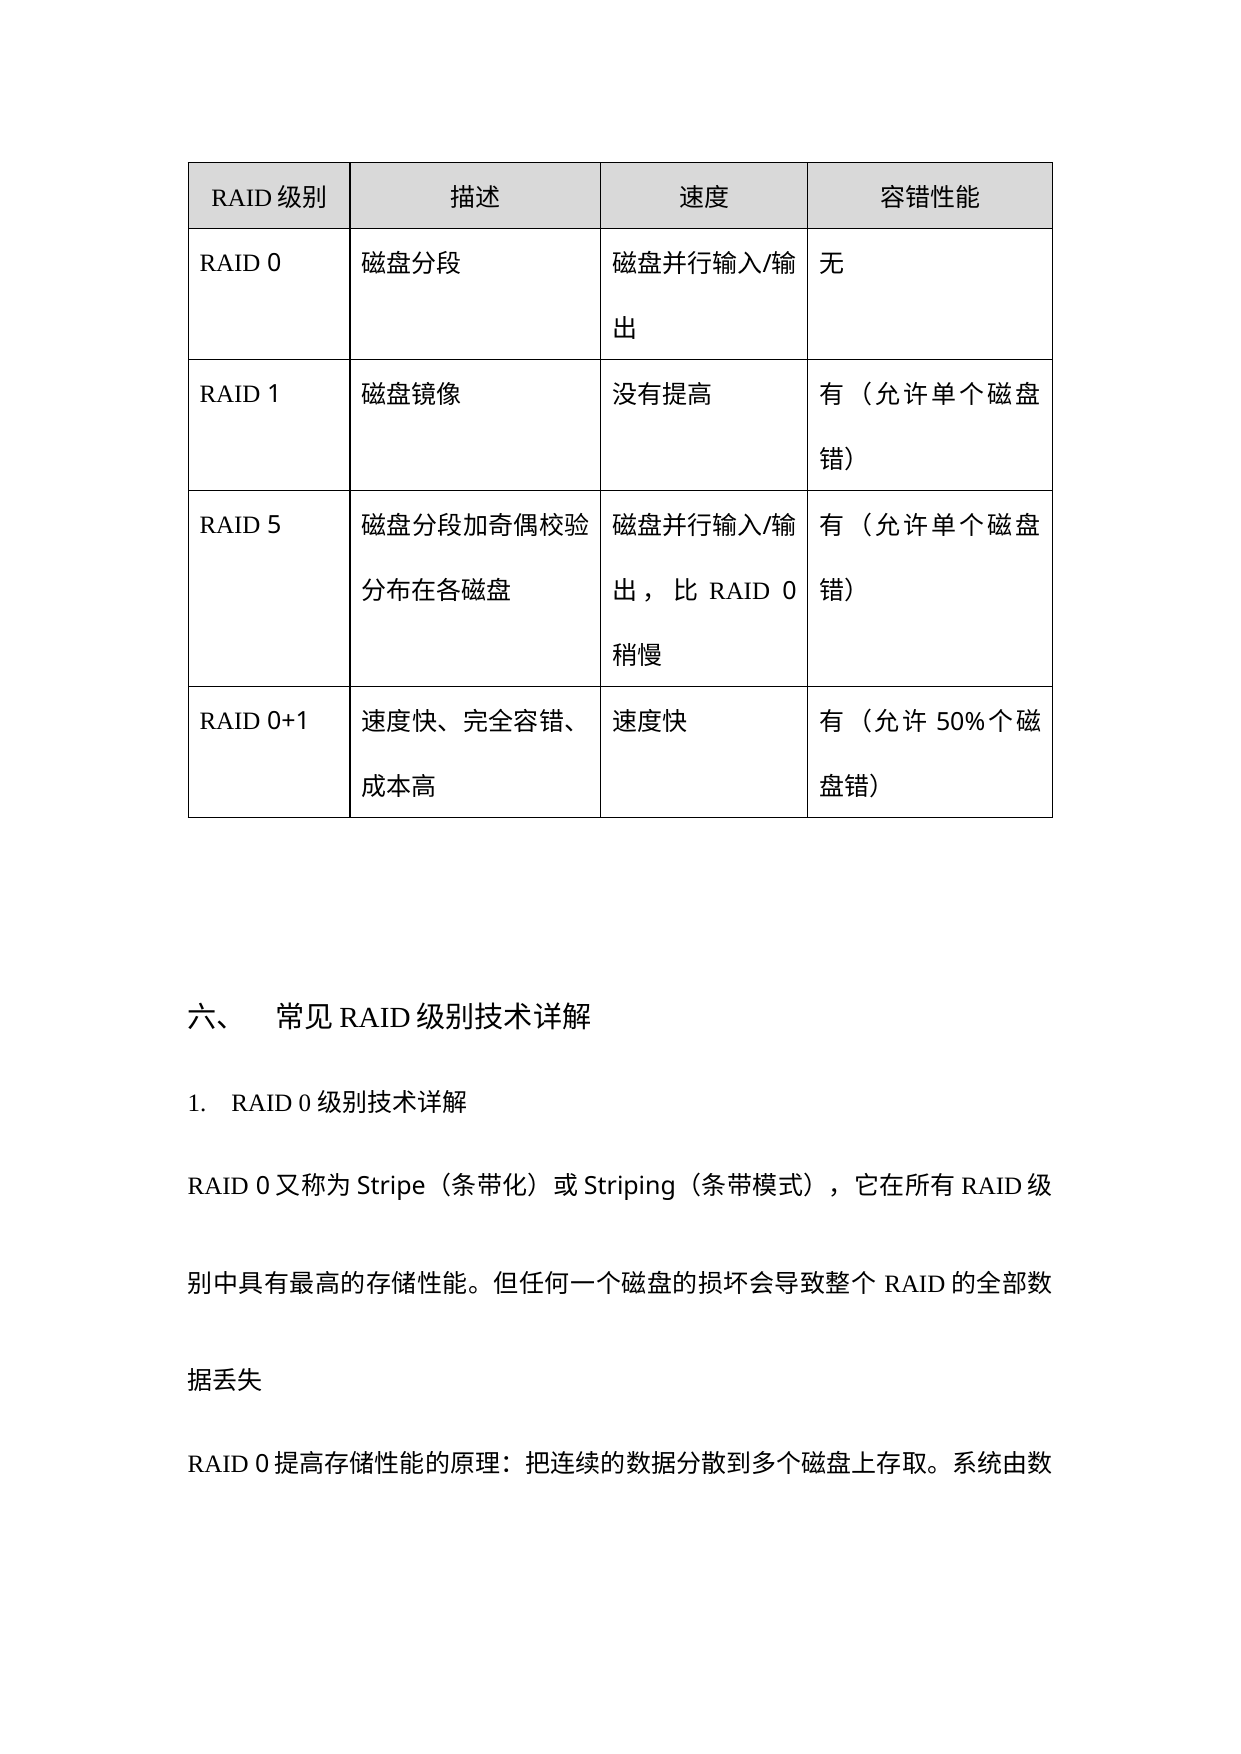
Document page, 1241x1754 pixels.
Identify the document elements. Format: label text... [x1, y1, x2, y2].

table_cell RAID 1 [189, 360, 349, 490]
table_header 速度 [601, 163, 807, 228]
table_cell 无 [808, 229, 1052, 359]
list 常见RAID级别技术详解 [187, 982, 1053, 1047]
table_cell 没有提高 [601, 360, 807, 490]
table_cell 磁盘并行输入/输出，比RAID 0稍慢 [601, 491, 807, 686]
text RAID 0又称为Stripe（条带化）或Striping（条带模式），它在所有RAID级别中具有最高的存储性能。但任何一个磁盘的损坏会导致整个RAID的全部数据丢失 [187, 1151, 1053, 1411]
list RAID 0 级别技术详解 [187, 1068, 1053, 1133]
table_cell RAID 0 [189, 229, 349, 359]
table_cell 磁盘镜像 [351, 360, 600, 490]
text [187, 1429, 1053, 1494]
table_cell RAID 5 [189, 491, 349, 686]
table_cell 有（允许单个磁盘错） [808, 360, 1052, 490]
table_header RAID级别 [189, 163, 349, 228]
table_cell 有（允许50%个磁盘错） [808, 687, 1052, 817]
table_cell 磁盘并行输入/输出 [601, 229, 807, 359]
table_cell RAID 0+1 [189, 687, 349, 817]
table_cell 磁盘分段加奇偶校验分布在各磁盘 [351, 491, 600, 686]
table_cell 有（允许单个磁盘错） [808, 491, 1052, 686]
table_header 描述 [351, 163, 600, 228]
table_header 容错性能 [808, 163, 1052, 228]
table_cell 速度快 [601, 687, 807, 817]
table_cell 磁盘分段 [351, 229, 600, 359]
table_cell 速度快、完全容错、成本高 [351, 687, 600, 817]
